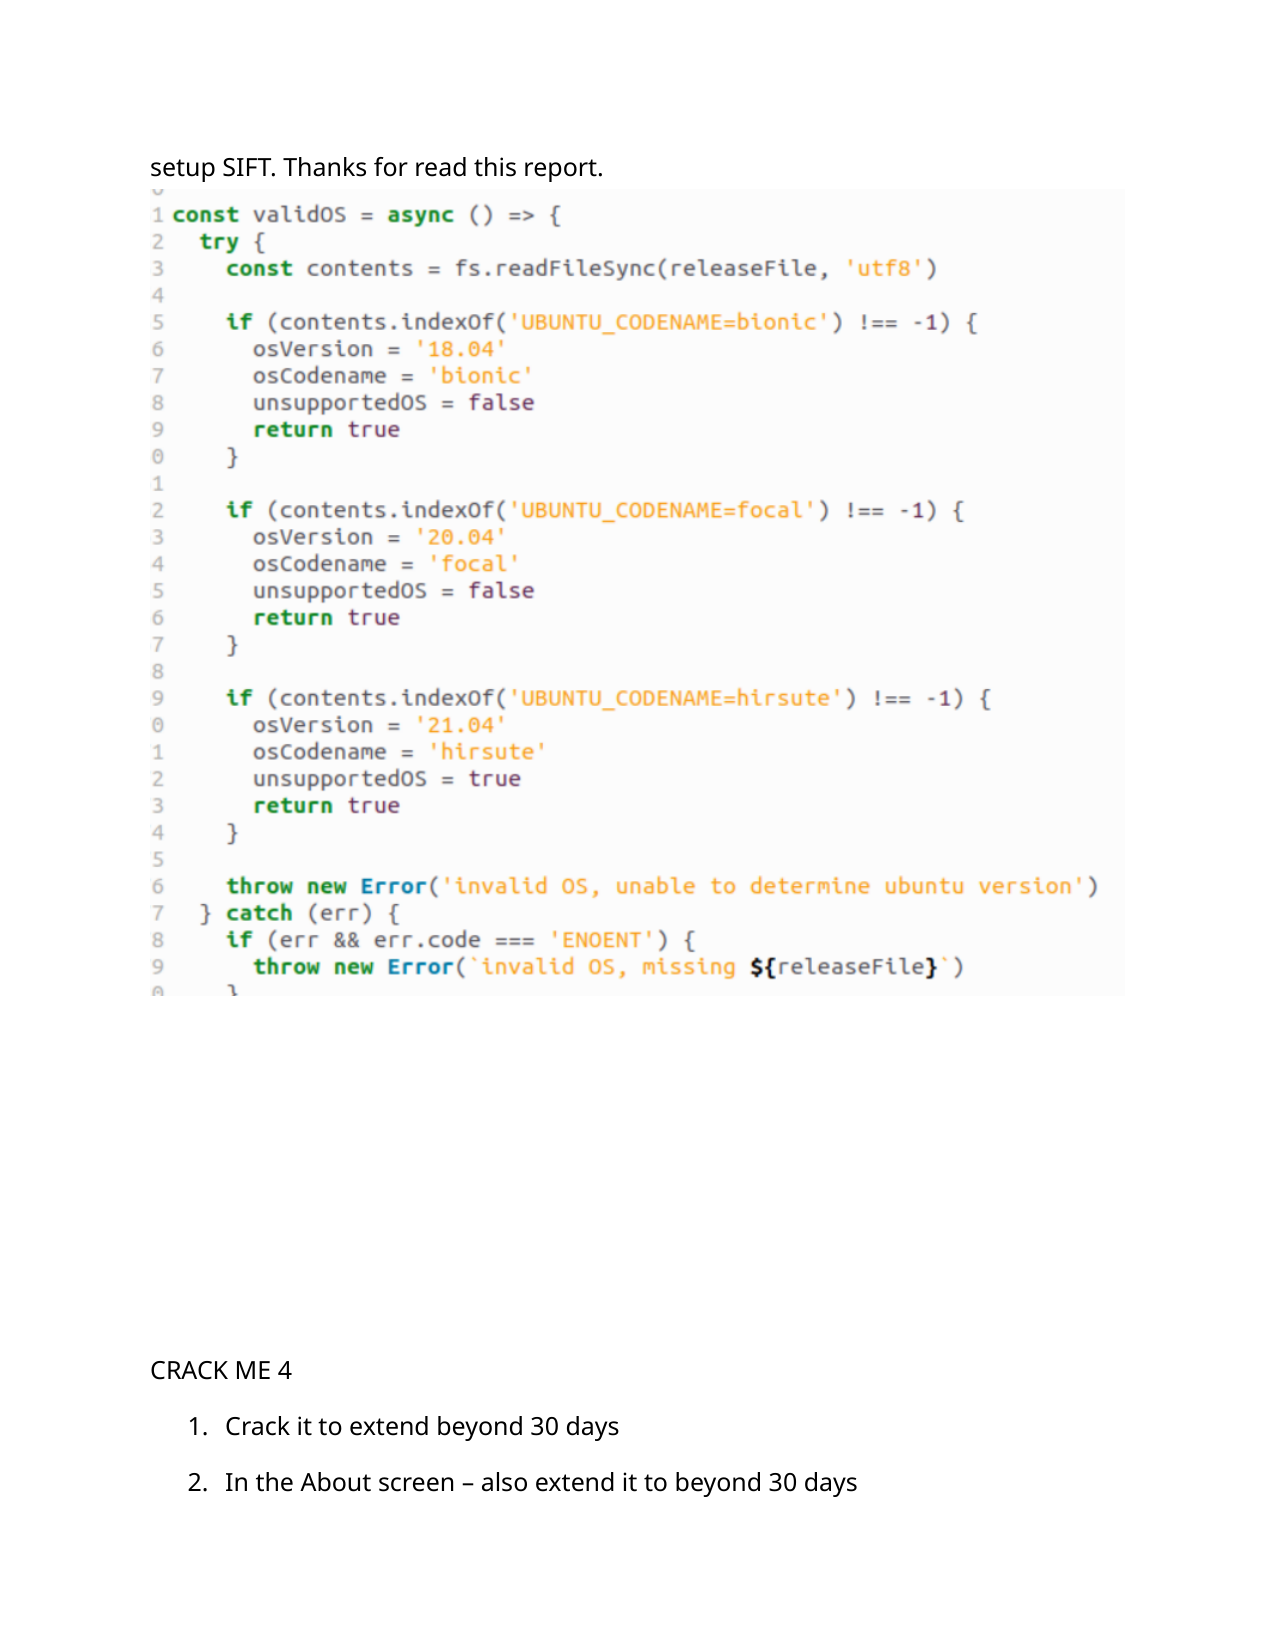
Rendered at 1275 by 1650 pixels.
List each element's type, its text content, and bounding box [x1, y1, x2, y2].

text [150, 150, 1125, 189]
list Crack it to extend beyond 30 days [187, 1408, 1125, 1443]
text CRACK ME 4 [150, 1353, 1125, 1387]
picture [150, 189, 1125, 996]
list In the About screen – also extend it to beyond 30 days [187, 1464, 1125, 1498]
